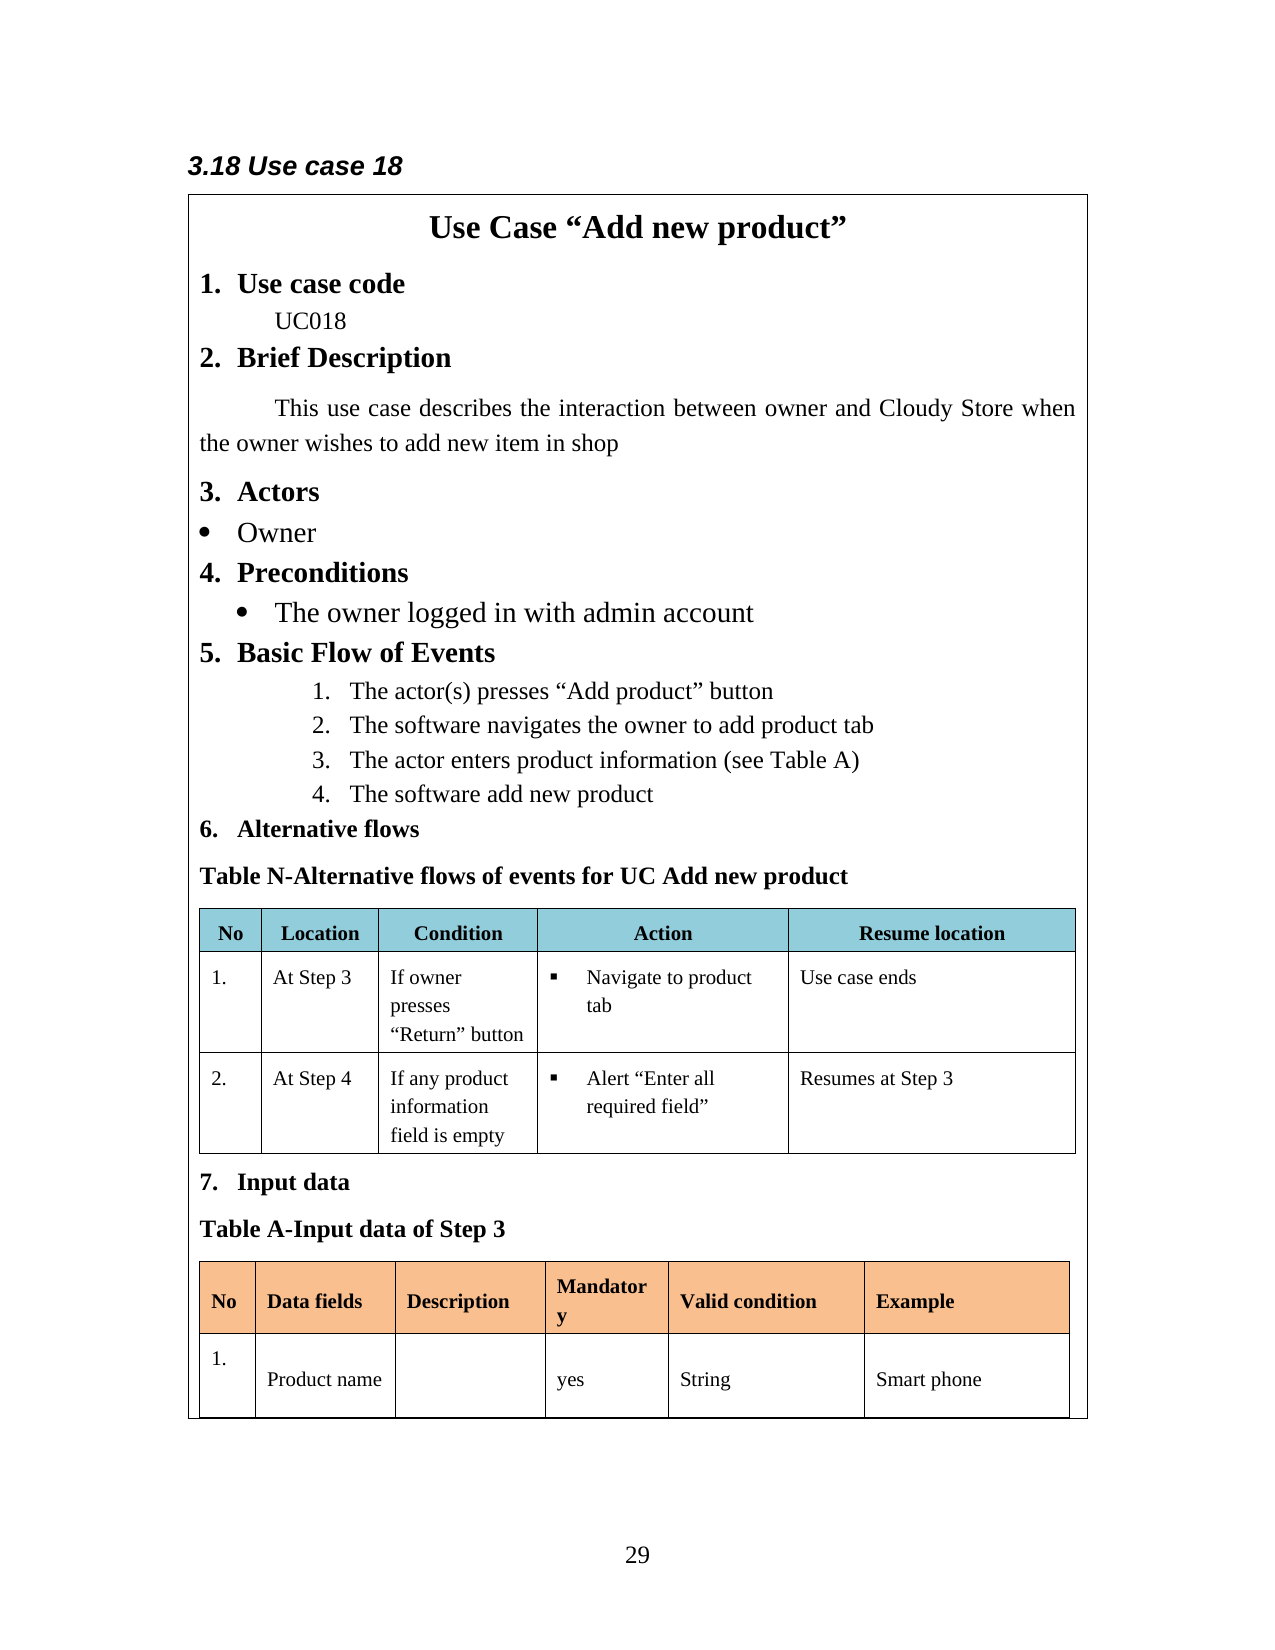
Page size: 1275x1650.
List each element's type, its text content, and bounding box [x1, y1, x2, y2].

subtitle Use case 18 [187, 150, 1087, 181]
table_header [189, 195, 1087, 1418]
